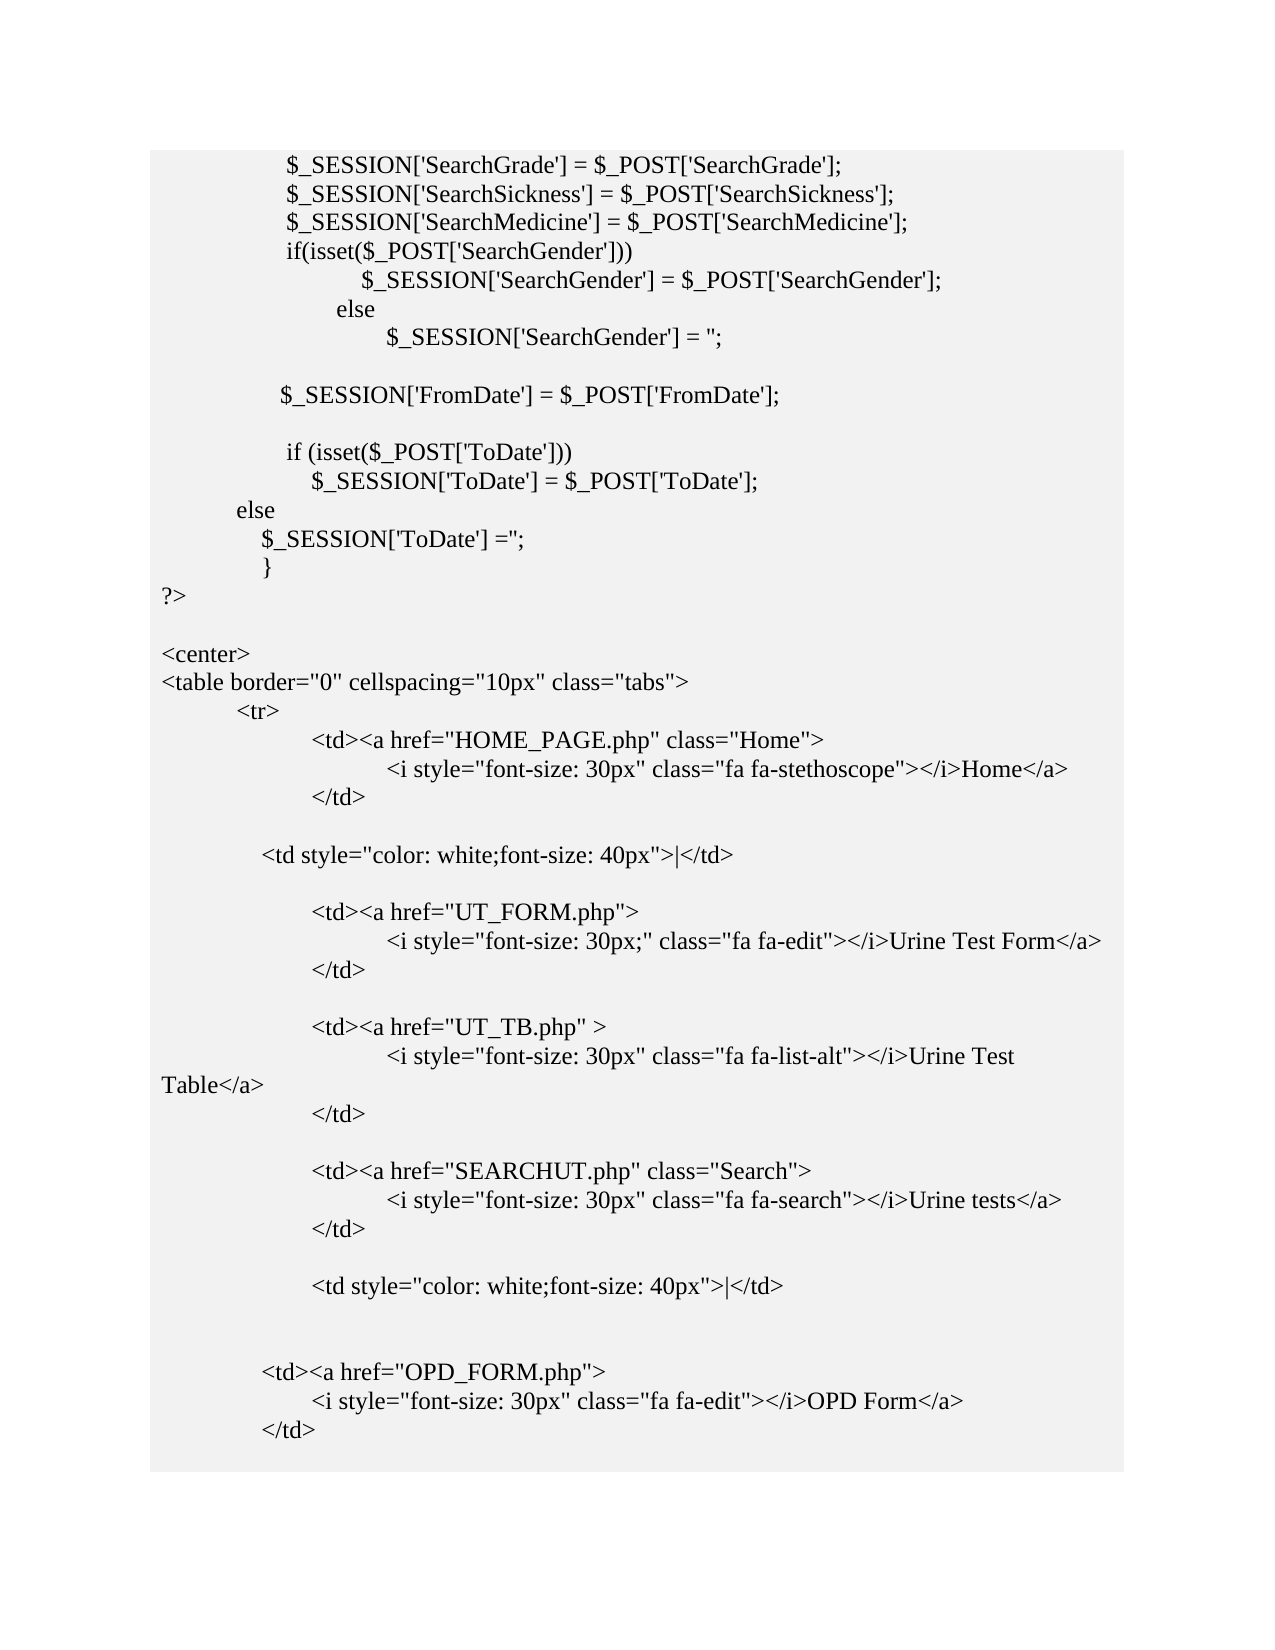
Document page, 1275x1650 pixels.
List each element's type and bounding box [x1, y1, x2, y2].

table_cell [150, 150, 1124, 1472]
